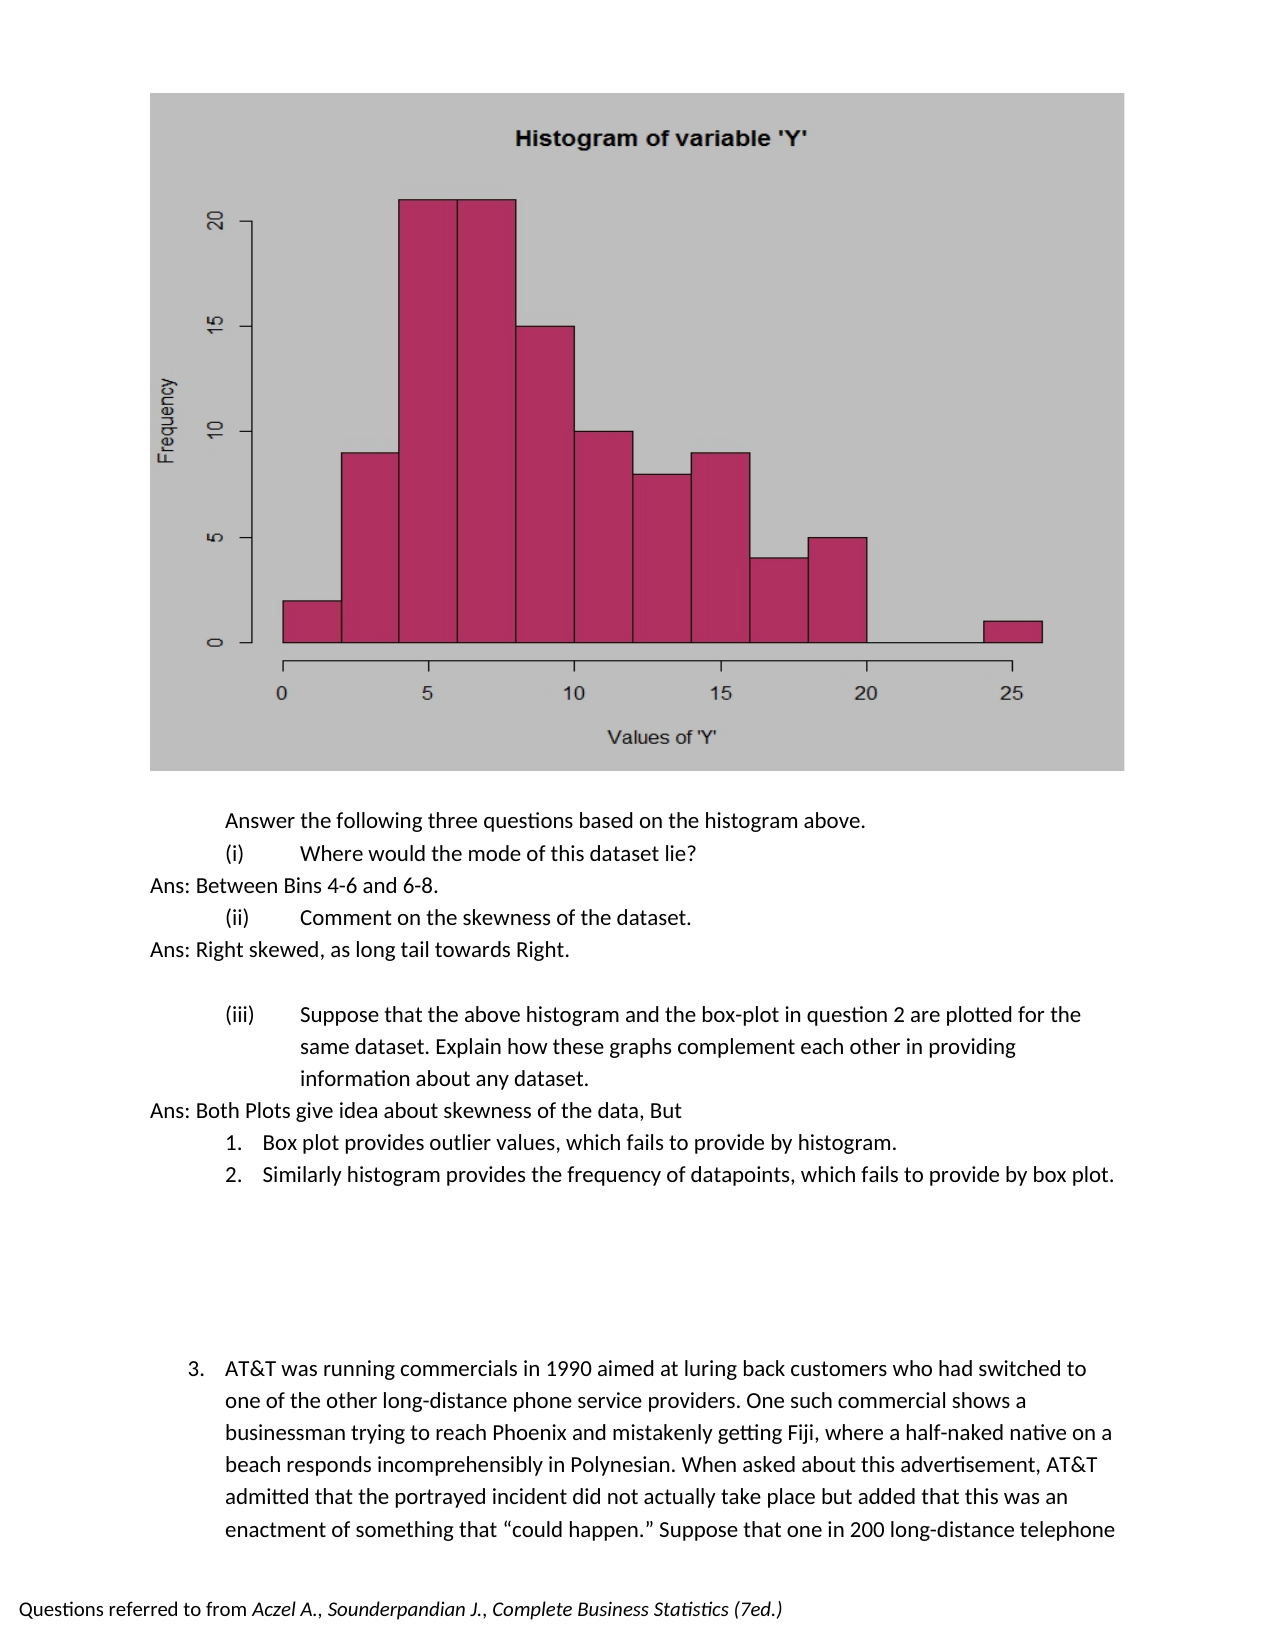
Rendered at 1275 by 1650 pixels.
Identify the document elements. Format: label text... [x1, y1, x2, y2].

list Comment on the skewness of the dataset. [225, 903, 1125, 931]
list Box plot provides outlier values, which fails to provide by histogram. [225, 1128, 1125, 1156]
text Ans: Between Bins 4-6 and 6-8. [150, 871, 1125, 899]
text Ans: Both Plots give idea about skewness of the data, But [150, 1096, 1125, 1124]
picture [150, 93, 1125, 771]
list Where would the mode of this dataset lie? [225, 839, 1125, 867]
list Suppose that the above histogram and the box-plot in question 2 are plotted for the same dataset. Explain how these graphs complement each other in providing information about any dataset. [225, 1000, 1125, 1092]
list Answer the following three questions based on the histogram above. [225, 807, 1125, 834]
list Similarly histogram provides the frequency of datapoints, which fails to provide by box plot. [225, 1161, 1125, 1189]
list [187, 1354, 1125, 1543]
text Ans: Right skewed, as long tail towards Right. [150, 935, 1125, 963]
